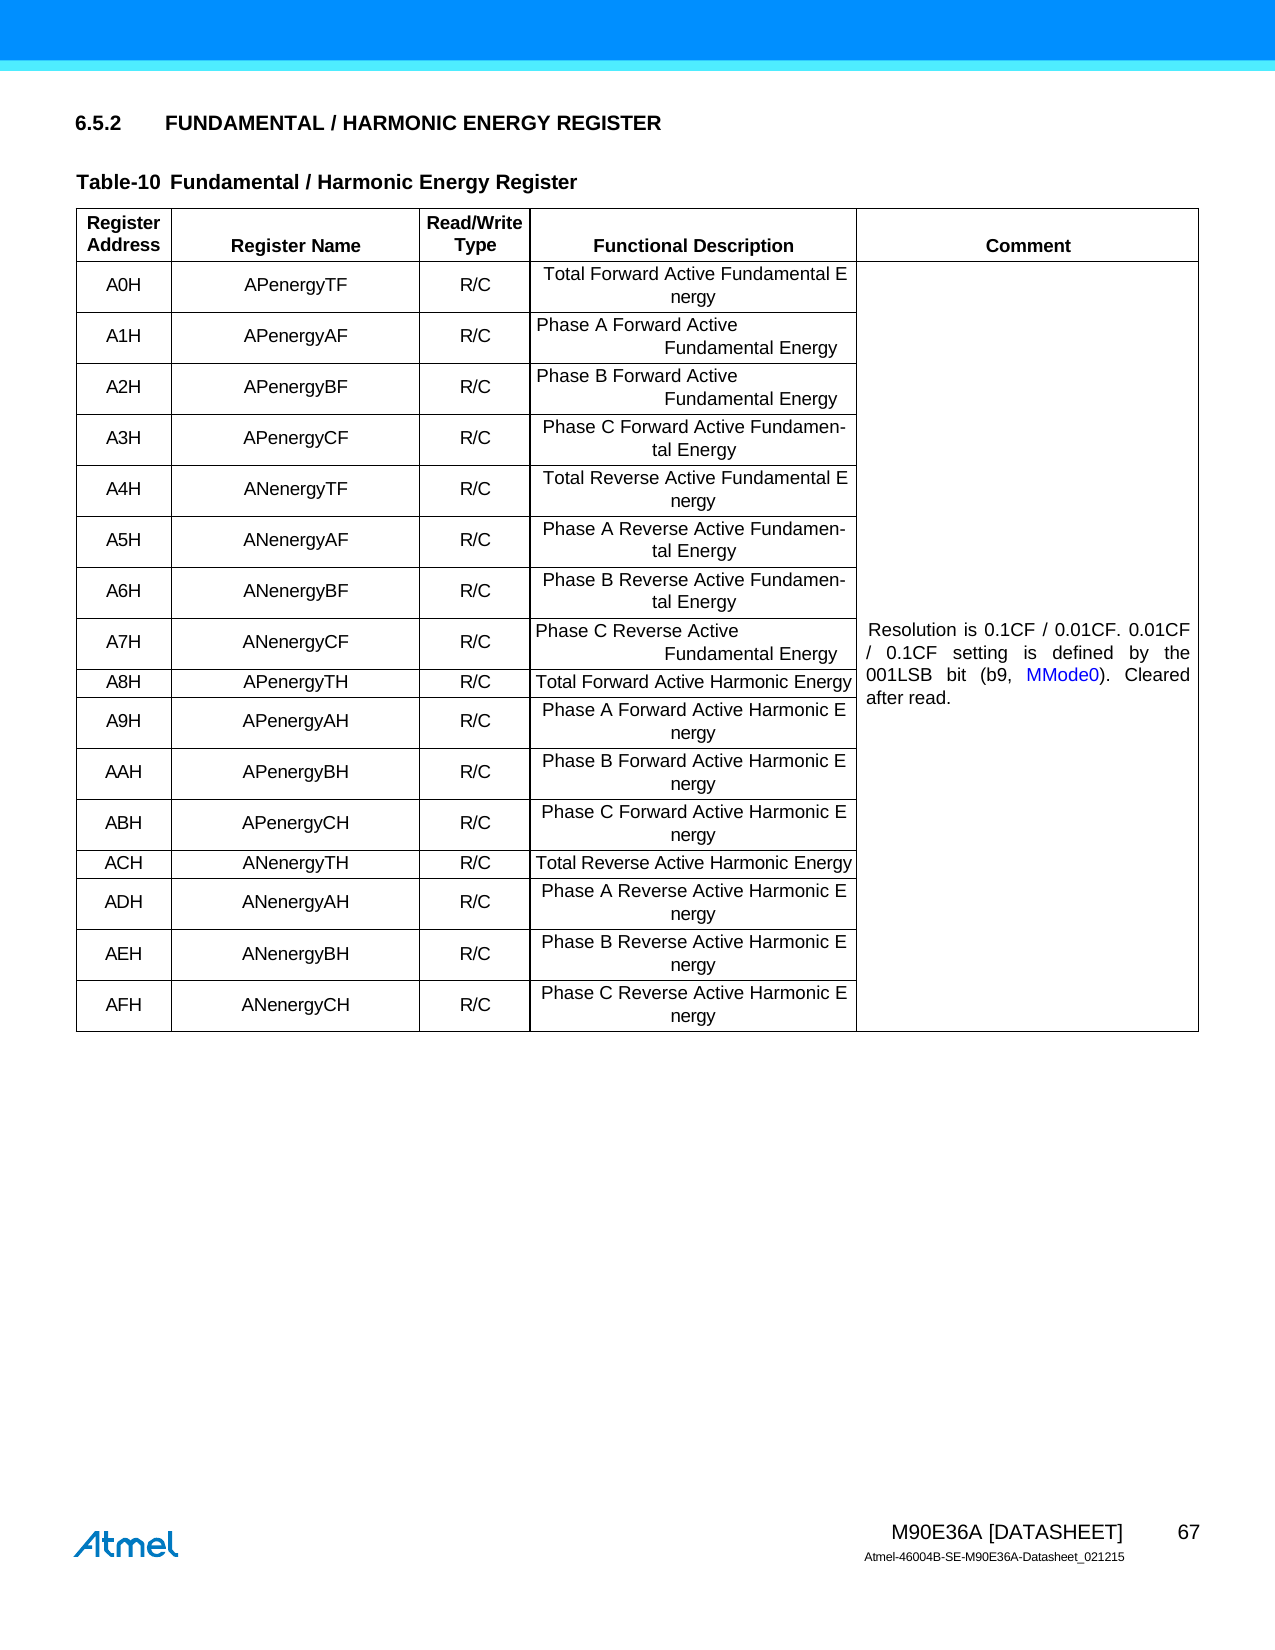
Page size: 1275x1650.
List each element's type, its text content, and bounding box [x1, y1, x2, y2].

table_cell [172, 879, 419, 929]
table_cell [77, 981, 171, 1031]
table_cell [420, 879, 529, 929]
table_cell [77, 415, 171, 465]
text Atmel-46004B-SE-M90E36A-Datasheet_021215 [31, 1549, 1125, 1563]
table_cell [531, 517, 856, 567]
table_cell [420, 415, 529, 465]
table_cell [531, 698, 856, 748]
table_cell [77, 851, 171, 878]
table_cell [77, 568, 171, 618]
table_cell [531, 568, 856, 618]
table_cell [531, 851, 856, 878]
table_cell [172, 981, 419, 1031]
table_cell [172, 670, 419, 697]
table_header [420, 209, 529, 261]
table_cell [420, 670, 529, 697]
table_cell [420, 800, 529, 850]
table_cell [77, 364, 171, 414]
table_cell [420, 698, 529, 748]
subtitle M90E36A [DATASHEET] 67 [891, 1520, 1214, 1544]
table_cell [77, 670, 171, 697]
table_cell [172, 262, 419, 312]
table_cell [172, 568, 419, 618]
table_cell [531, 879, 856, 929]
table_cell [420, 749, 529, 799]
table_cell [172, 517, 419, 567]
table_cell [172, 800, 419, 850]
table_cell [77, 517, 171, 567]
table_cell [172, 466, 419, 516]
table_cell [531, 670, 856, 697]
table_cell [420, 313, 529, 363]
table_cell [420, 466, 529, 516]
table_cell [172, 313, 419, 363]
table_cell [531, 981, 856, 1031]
text Table-10 Fundamental / Harmonic Energy Register [76, 169, 1214, 193]
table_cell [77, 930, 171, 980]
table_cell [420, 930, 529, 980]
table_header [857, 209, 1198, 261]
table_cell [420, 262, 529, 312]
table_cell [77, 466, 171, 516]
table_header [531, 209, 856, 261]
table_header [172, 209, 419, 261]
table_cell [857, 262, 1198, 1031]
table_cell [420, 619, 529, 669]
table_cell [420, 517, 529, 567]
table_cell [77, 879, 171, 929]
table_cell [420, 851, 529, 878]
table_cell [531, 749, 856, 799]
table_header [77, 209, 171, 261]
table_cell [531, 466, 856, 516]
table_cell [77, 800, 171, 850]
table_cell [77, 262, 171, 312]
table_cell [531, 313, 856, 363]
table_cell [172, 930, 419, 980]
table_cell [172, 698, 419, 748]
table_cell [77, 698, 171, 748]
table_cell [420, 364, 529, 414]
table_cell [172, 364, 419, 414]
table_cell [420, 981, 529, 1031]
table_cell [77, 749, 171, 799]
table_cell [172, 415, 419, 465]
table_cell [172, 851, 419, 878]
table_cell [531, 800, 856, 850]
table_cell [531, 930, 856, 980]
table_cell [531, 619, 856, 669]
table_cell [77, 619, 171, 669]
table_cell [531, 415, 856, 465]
subtitle FUNDAMENTAL / HARMONIC ENERGY REGISTER [75, 111, 1214, 135]
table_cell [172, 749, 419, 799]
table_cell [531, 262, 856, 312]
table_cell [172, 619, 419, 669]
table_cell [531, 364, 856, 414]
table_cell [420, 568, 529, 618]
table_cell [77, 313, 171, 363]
